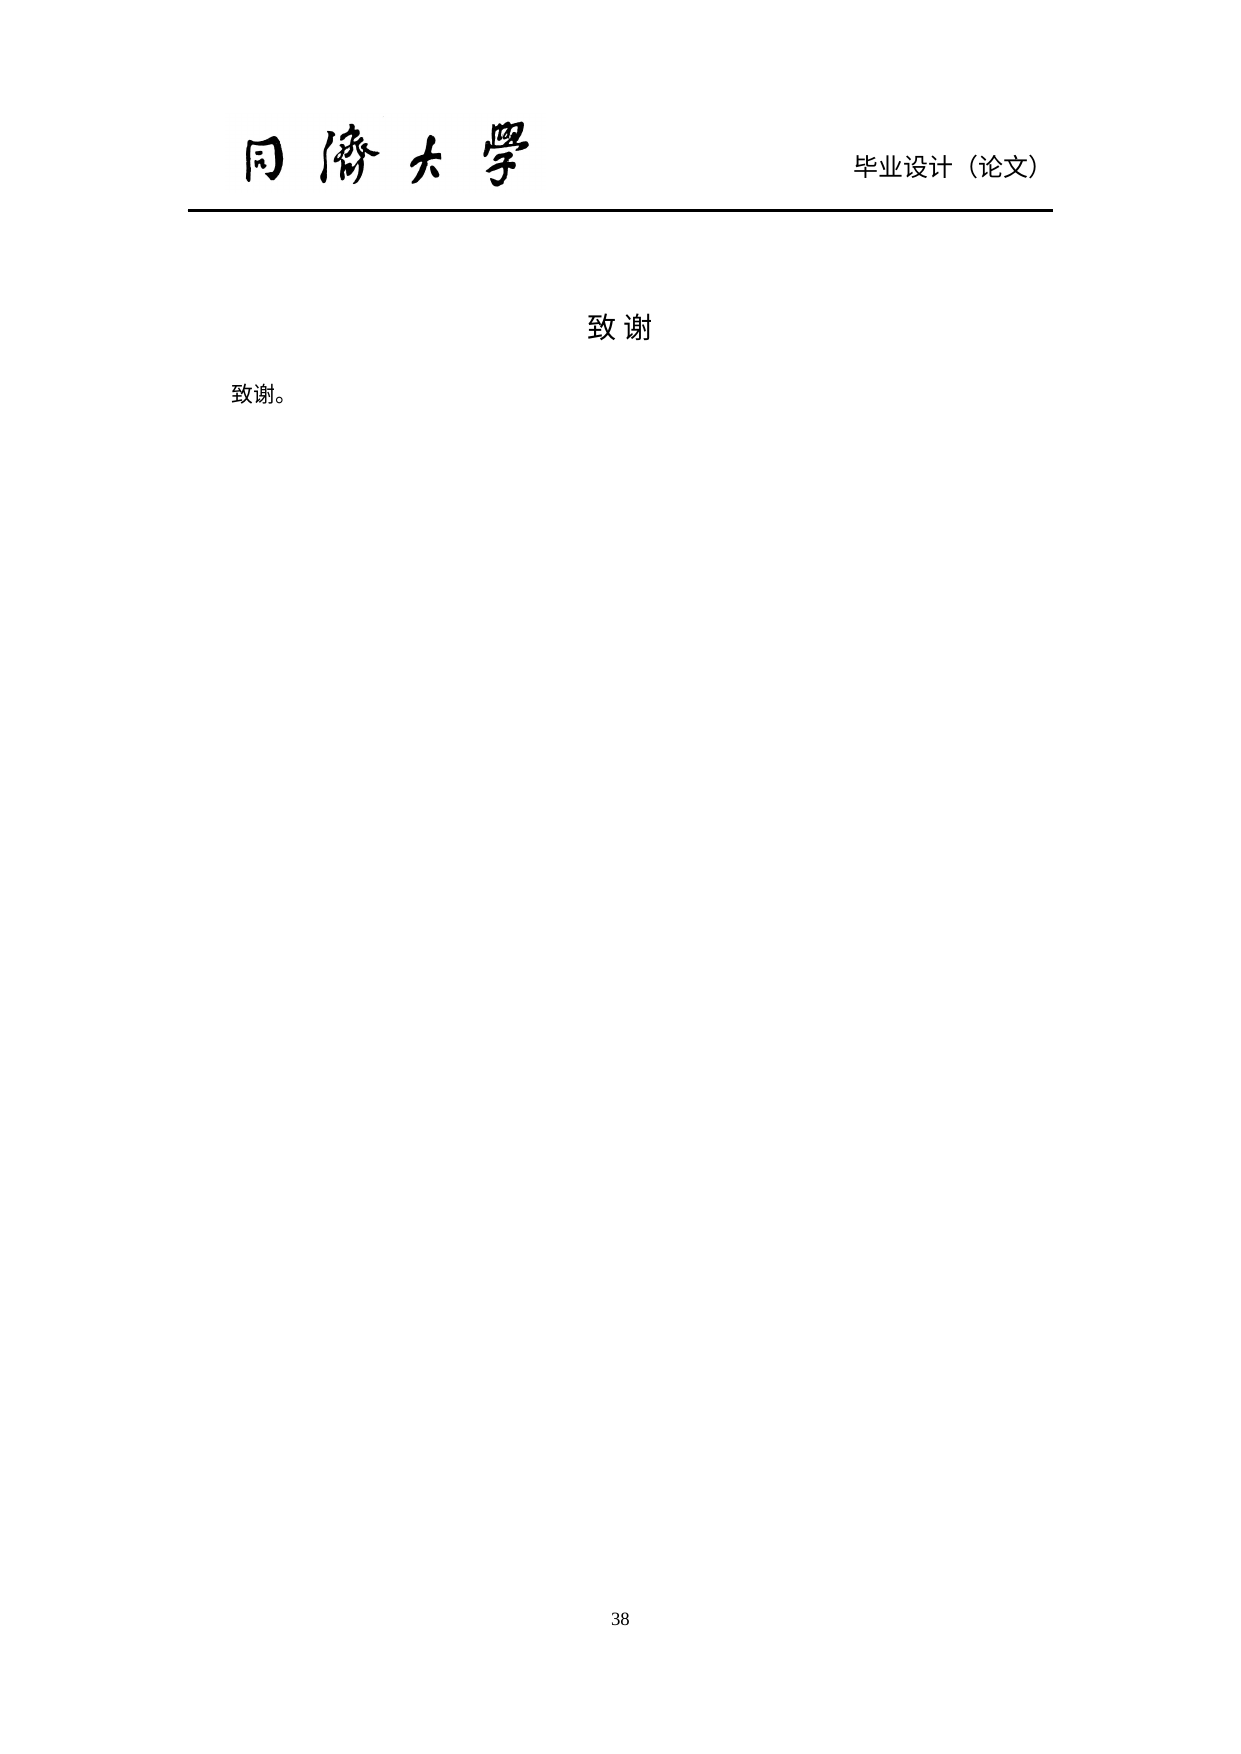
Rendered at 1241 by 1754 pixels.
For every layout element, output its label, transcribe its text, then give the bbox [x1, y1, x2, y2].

text 致谢。 [187, 376, 1053, 410]
text 致 谢 [187, 291, 1053, 359]
picture [224, 113, 547, 193]
